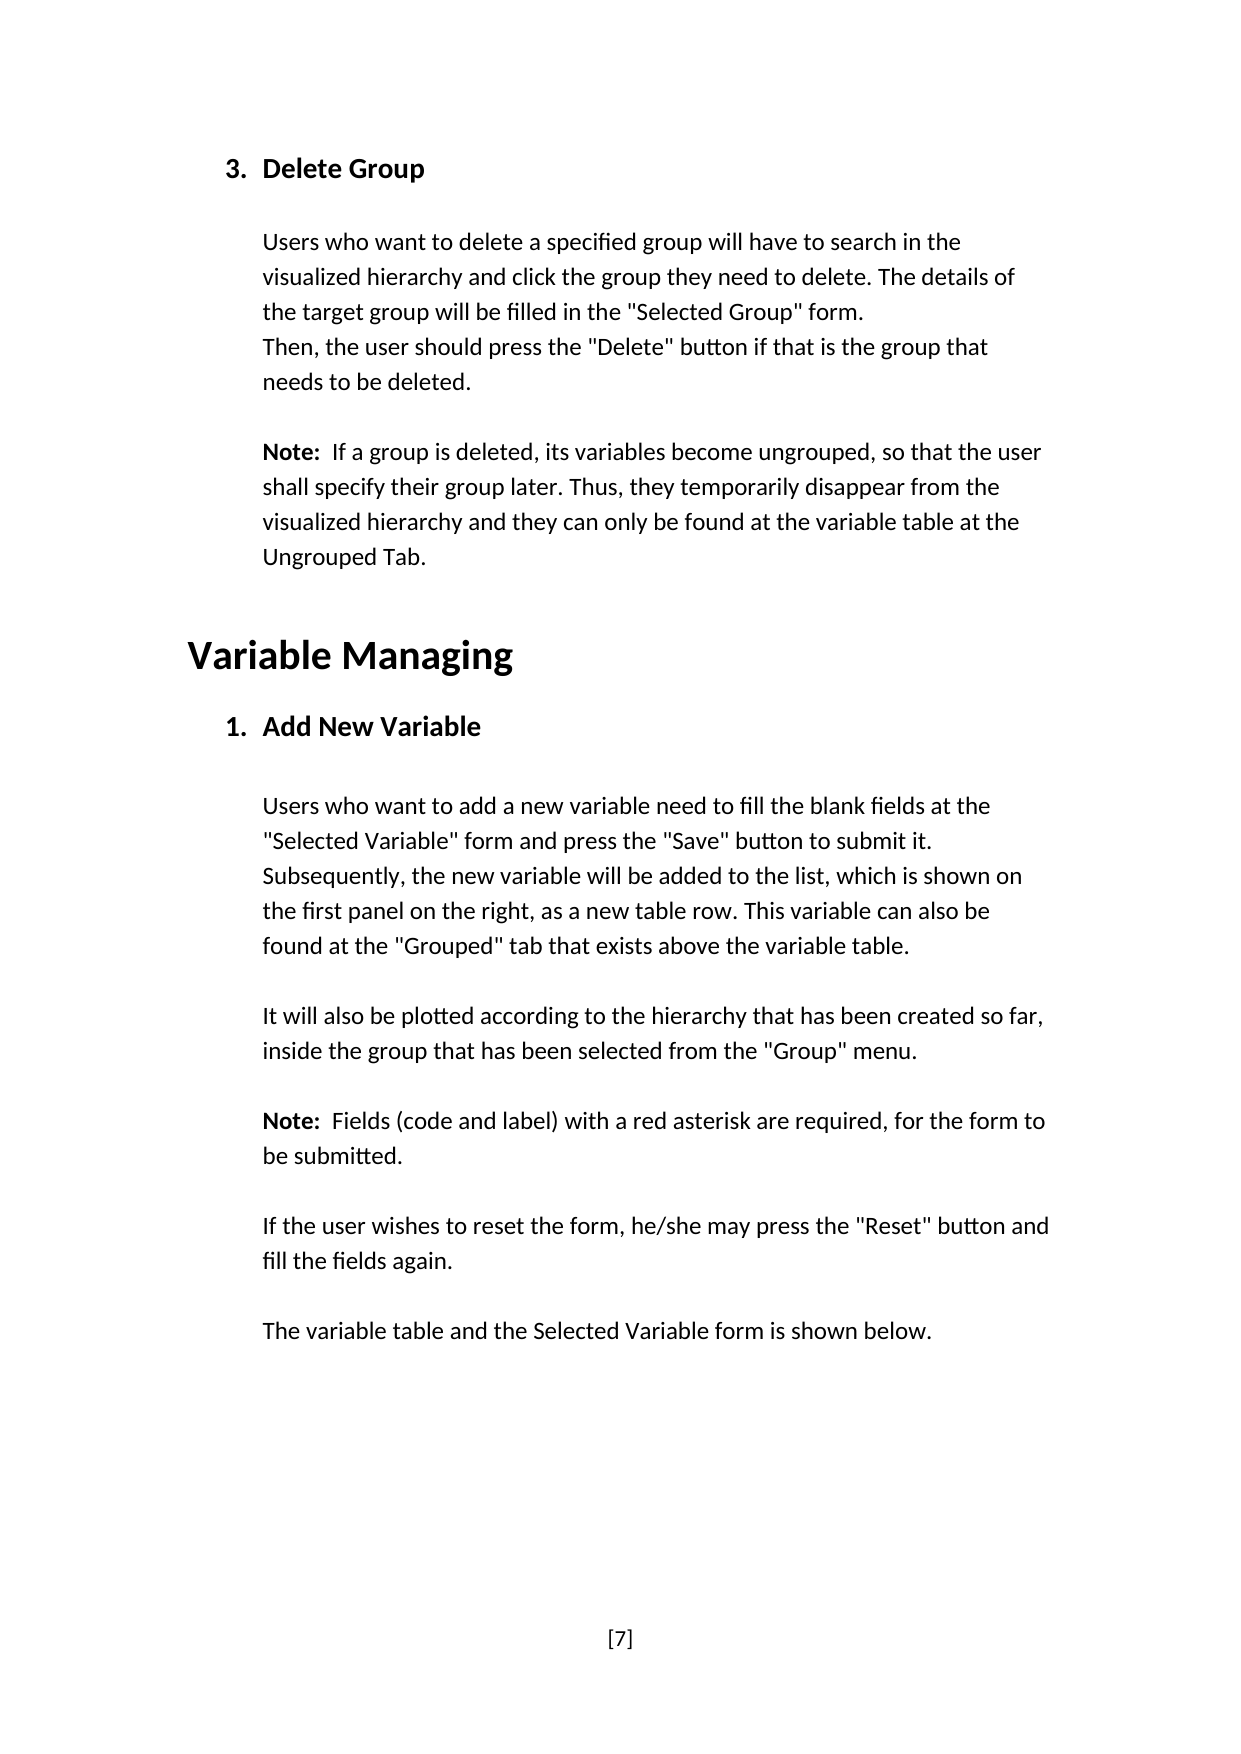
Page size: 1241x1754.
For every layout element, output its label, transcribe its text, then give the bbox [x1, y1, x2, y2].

list The variable table and the Selected Variable form is shown below. [262, 1315, 1053, 1345]
list Users who want to add a new variable need to fill the blank fields at the "Selected Variable" form and press the "Save" button to submit it. Subsequently, the new variable will be added to the list, which is shown on the first panel on the right, as a new table row. This variable can also be found at the "Grouped" tab that exists above the variable table. [262, 790, 1053, 960]
list Delete Group [225, 150, 1053, 186]
list Add New Variable [225, 708, 1053, 743]
list Then, the user should press the "Delete" button if that is the group that needs to be deleted. [262, 331, 1053, 396]
list Users who want to delete a specified group will have to search in the visualized hierarchy and click the group they need to delete. The details of the target group will be filled in the "Selected Group" form. [262, 226, 1053, 326]
list It will also be plotted according to the hierarchy that has been created so far, inside the group that has been selected from the "Group" menu. [262, 1000, 1053, 1065]
list If the user wishes to reset the form, he/she may press the "Reset" button and fill the fields again. [262, 1210, 1053, 1275]
list Note: Fields (code and label) with a red asterisk are required, for the form to be submitted. [262, 1105, 1053, 1170]
text Variable Managing [187, 629, 1053, 679]
list Note: If a group is deleted, its variables become ungrouped, so that the user shall specify their group later. Thus, they temporarily disappear from the visualized hierarchy and they can only be found at the variable table at the Ungrouped Tab. [262, 436, 1053, 604]
